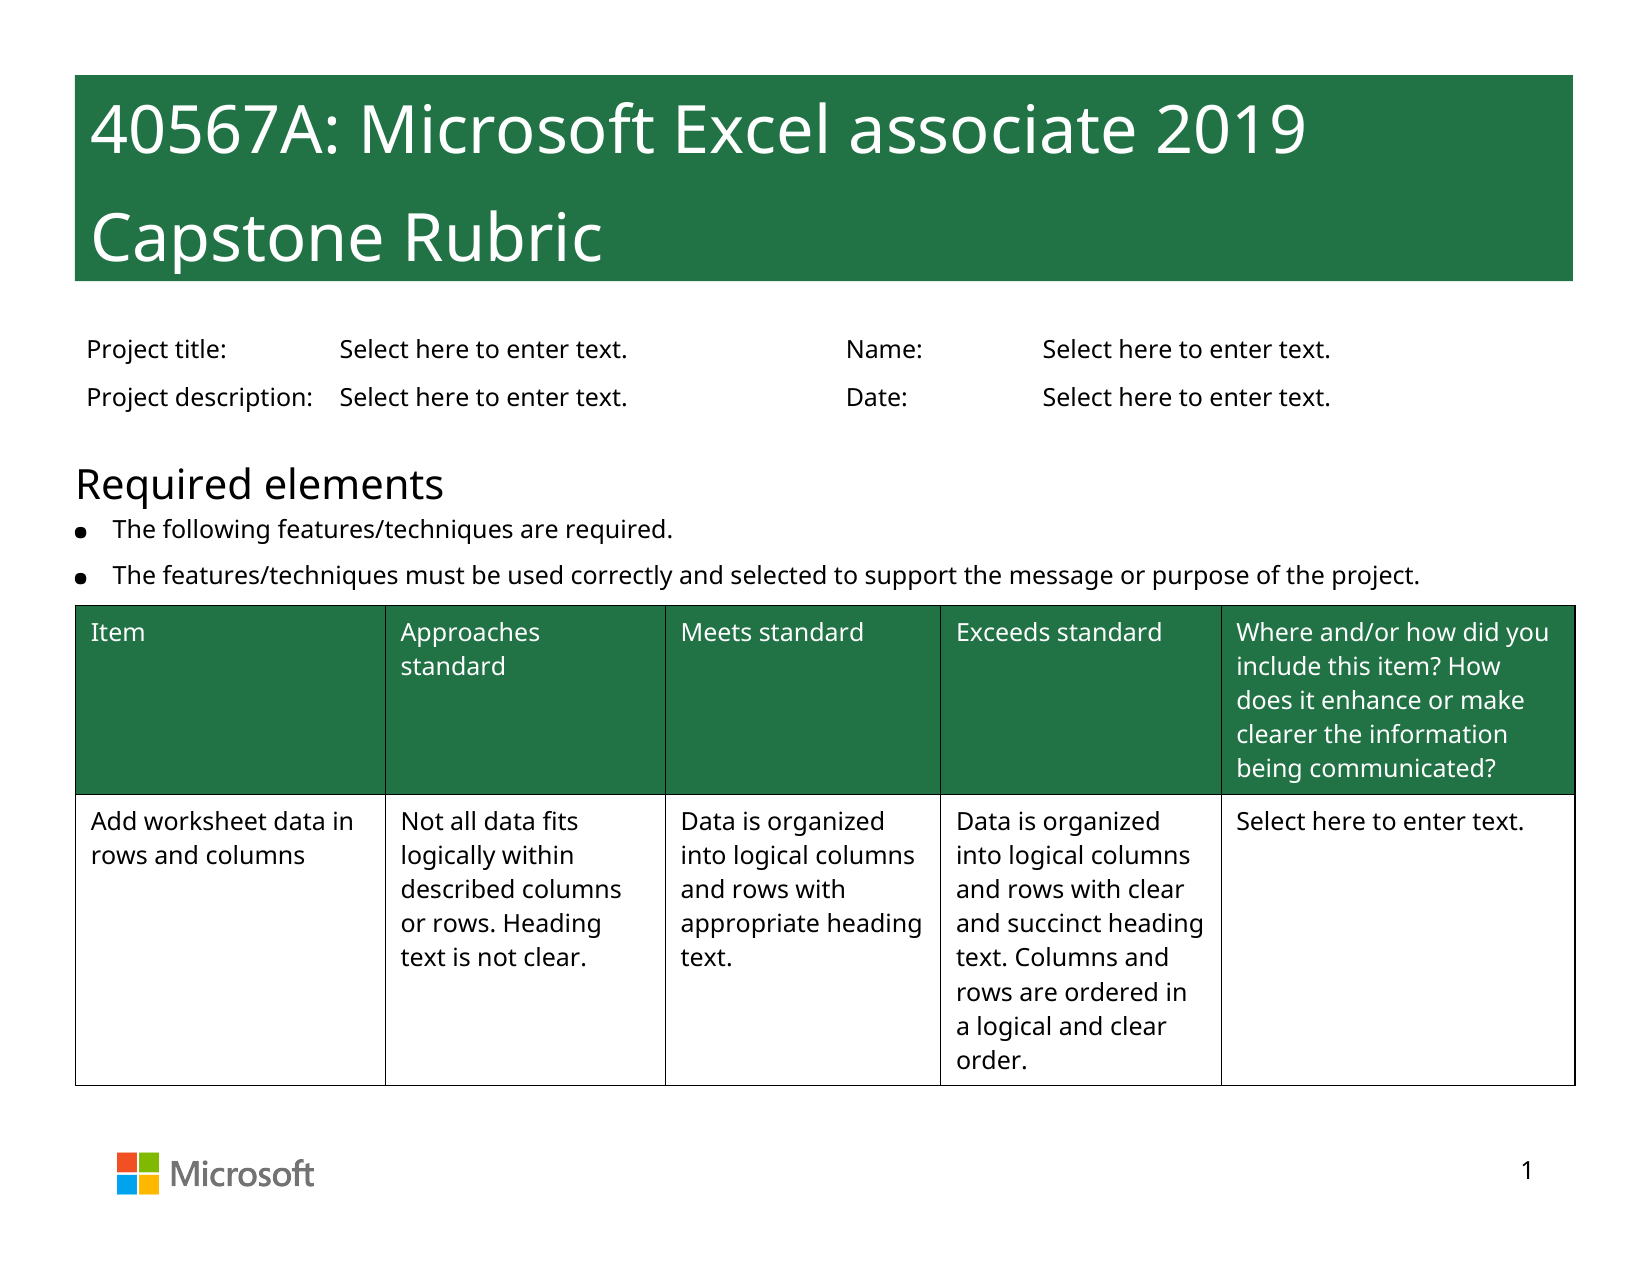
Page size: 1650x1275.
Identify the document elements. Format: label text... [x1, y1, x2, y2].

text The following features/techniques are required. [75, 511, 1575, 546]
table_header Name: [834, 331, 1031, 380]
text The features/techniques must be used correctly and selected to support the message or purpose of the project. [75, 558, 1575, 592]
table_header Approaches standard [386, 606, 665, 794]
picture [75, 1144, 356, 1200]
table_header Item [76, 606, 385, 794]
table_cell Project description: [75, 380, 328, 430]
table_cell Data is organized into logical columns and rows with clear and succinct heading text. Columns and rows are ordered in a logical and clear order. [941, 795, 1221, 1085]
subtitle Required elements [75, 455, 1575, 511]
table_cell Data is organized into logical columns and rows with appropriate heading text. [666, 795, 940, 1085]
table_header Meets standard [666, 606, 940, 794]
table_cell Add worksheet data in rows and columns [76, 795, 385, 1085]
table_header Exceeds standard [941, 606, 1221, 794]
table_header Project title: [75, 331, 328, 380]
table_cell Date: [834, 380, 1031, 430]
table_header Where and/or how did you include this item? How does it enhance or make clearer the information being communicated? [1222, 606, 1574, 794]
table_cell Not all data fits logically within described columns or rows. Heading text is not clear. [386, 795, 665, 1085]
